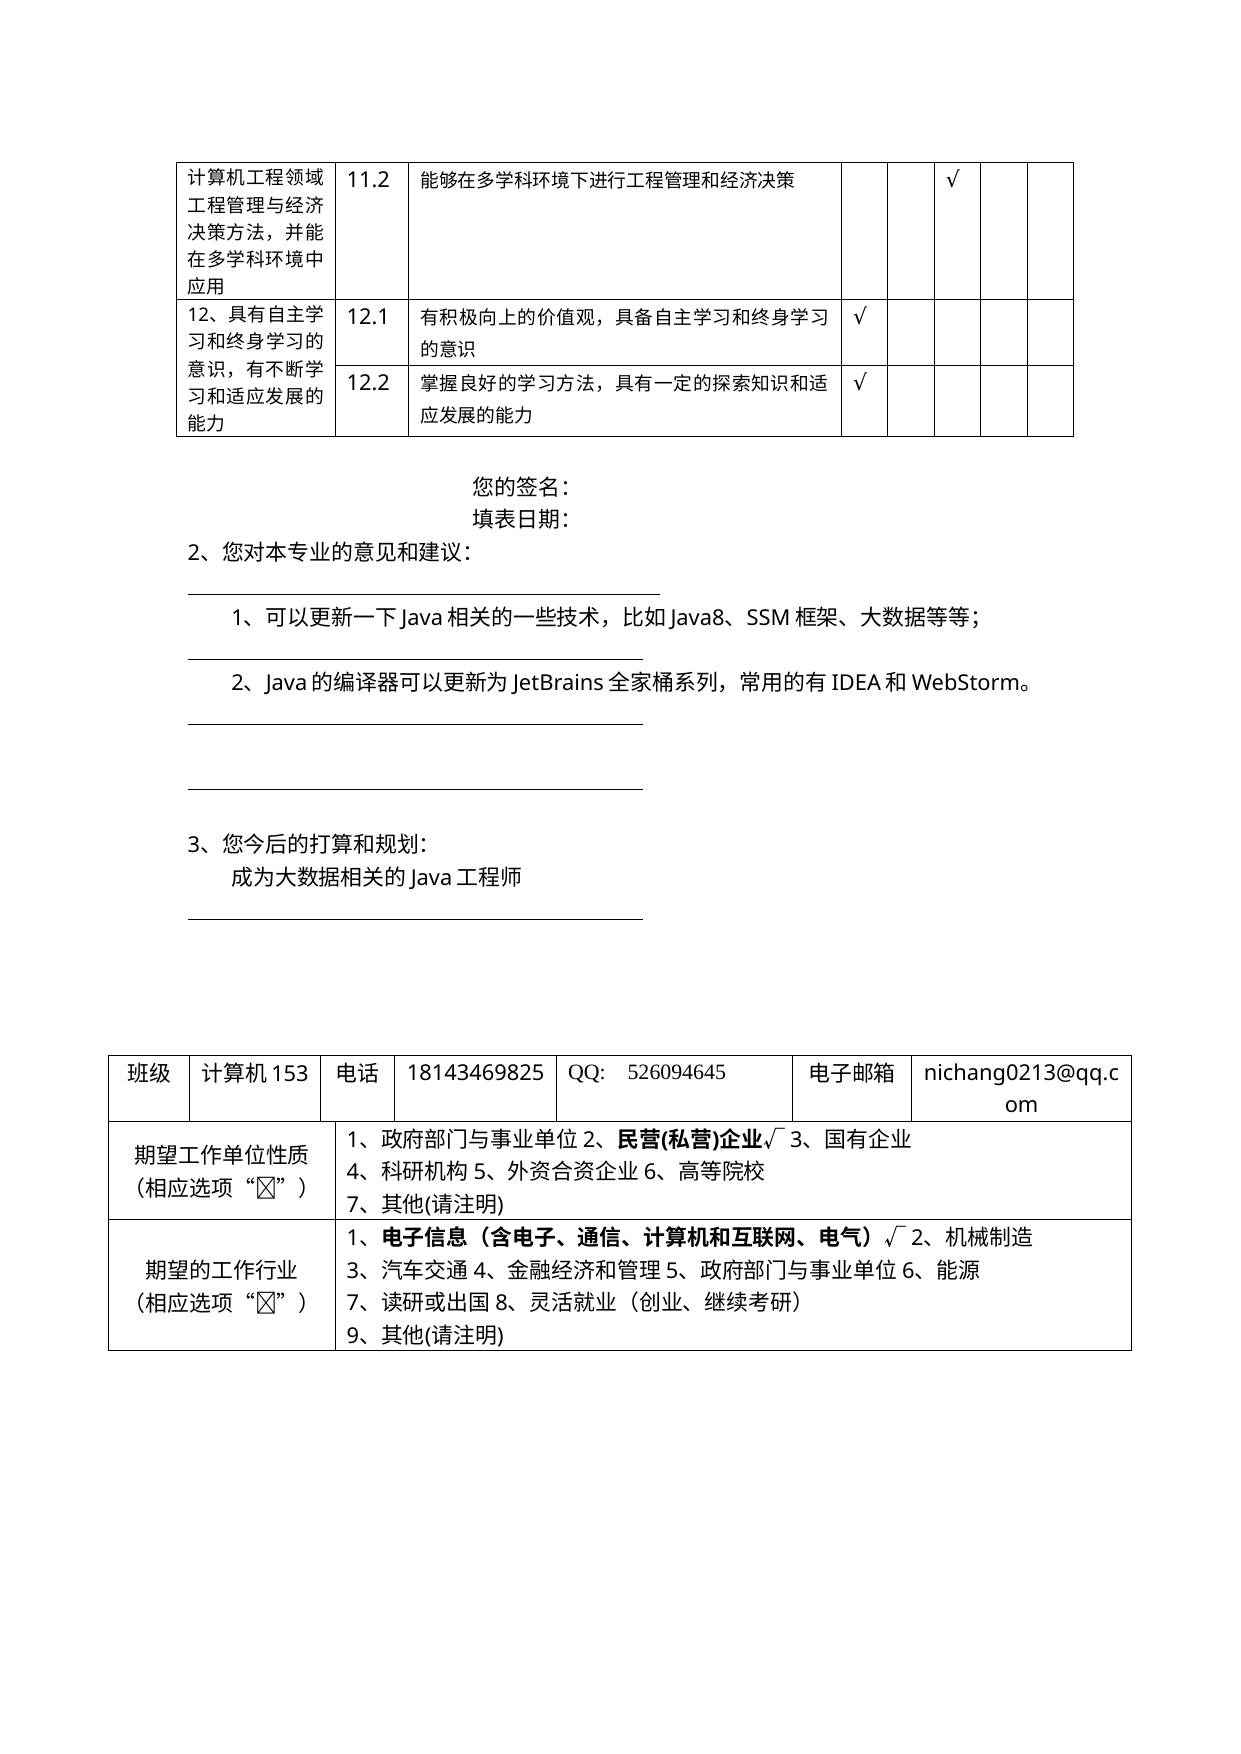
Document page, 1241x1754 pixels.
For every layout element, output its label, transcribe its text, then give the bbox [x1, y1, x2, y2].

table_cell [888, 366, 934, 436]
text 2、Java的编译器可以更新为JetBrains全家桶系列，常用的有IDEA和WebStorm。 [187, 664, 1053, 697]
table_header QQ: 526094645 [557, 1056, 792, 1121]
table_cell [935, 366, 980, 436]
table_cell 能够在多学科环境下进行工程管理和经济决策 [409, 163, 841, 299]
table_cell [1028, 366, 1073, 436]
table_cell [842, 163, 887, 299]
table_cell 期望的工作行业 （相应选项“”） [109, 1220, 335, 1350]
table_cell 11.2 [336, 163, 408, 299]
table_cell [1028, 163, 1073, 299]
table_cell [935, 300, 980, 365]
table_cell √ [842, 366, 887, 436]
table_header 电子邮箱 [793, 1056, 911, 1121]
table_cell [1028, 300, 1073, 365]
table_header nichang0213@qq.com [912, 1056, 1131, 1121]
table_cell [888, 300, 934, 365]
table_cell [888, 163, 934, 299]
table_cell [177, 163, 335, 299]
table_cell 12、具有自主学习和终身学习的意识，有不断学习和适应发展的能力 [177, 300, 335, 436]
text 成为大数据相关的Java工程师 [187, 859, 1053, 892]
table_cell [981, 366, 1027, 436]
text 您的签名： [187, 469, 1053, 502]
text 2、您对本专业的意见和建议： [187, 534, 1053, 567]
table_header 电话 [321, 1056, 394, 1121]
table_header 班级 [109, 1056, 189, 1121]
text 3、您今后的打算和规划： [187, 827, 1053, 859]
text 填表日期： [187, 502, 1053, 534]
text 1、可以更新一下Java相关的一些技术，比如Java8、SSM框架、大数据等等； [187, 599, 1053, 632]
table_cell 12.2 [336, 366, 408, 436]
table_cell [981, 300, 1027, 365]
table_cell 期望工作单位性质 （相应选项“”） [109, 1122, 335, 1219]
table_header 18143469825 [395, 1056, 556, 1121]
table_cell 1、政府部门与事业单位 2、民营(私营)企业√ 3、国有企业 4、科研机构 5、外资合资企业 6、高等院校 7、其他(请注明) [336, 1122, 1131, 1219]
table_cell √ [842, 300, 887, 365]
table_cell √ [935, 163, 980, 299]
table_cell 12.1 [336, 300, 408, 365]
table_cell 掌握良好的学习方法，具有一定的探索知识和适应发展的能力 [409, 366, 841, 436]
table_cell [981, 163, 1027, 299]
table_cell 有积极向上的价值观，具备自主学习和终身学习的意识 [409, 300, 841, 365]
table_cell 1、电子信息（含电子、通信、计算机和互联网、电气）√ 2、机械制造 3、汽车交通 4、金融经济和管理 5、政府部门与事业单位 6、能源 7、读研或出国 8、灵活就业（创业、继续考研） 9、其他(请注明) [336, 1220, 1131, 1350]
table_header 计算机153 [190, 1056, 320, 1121]
